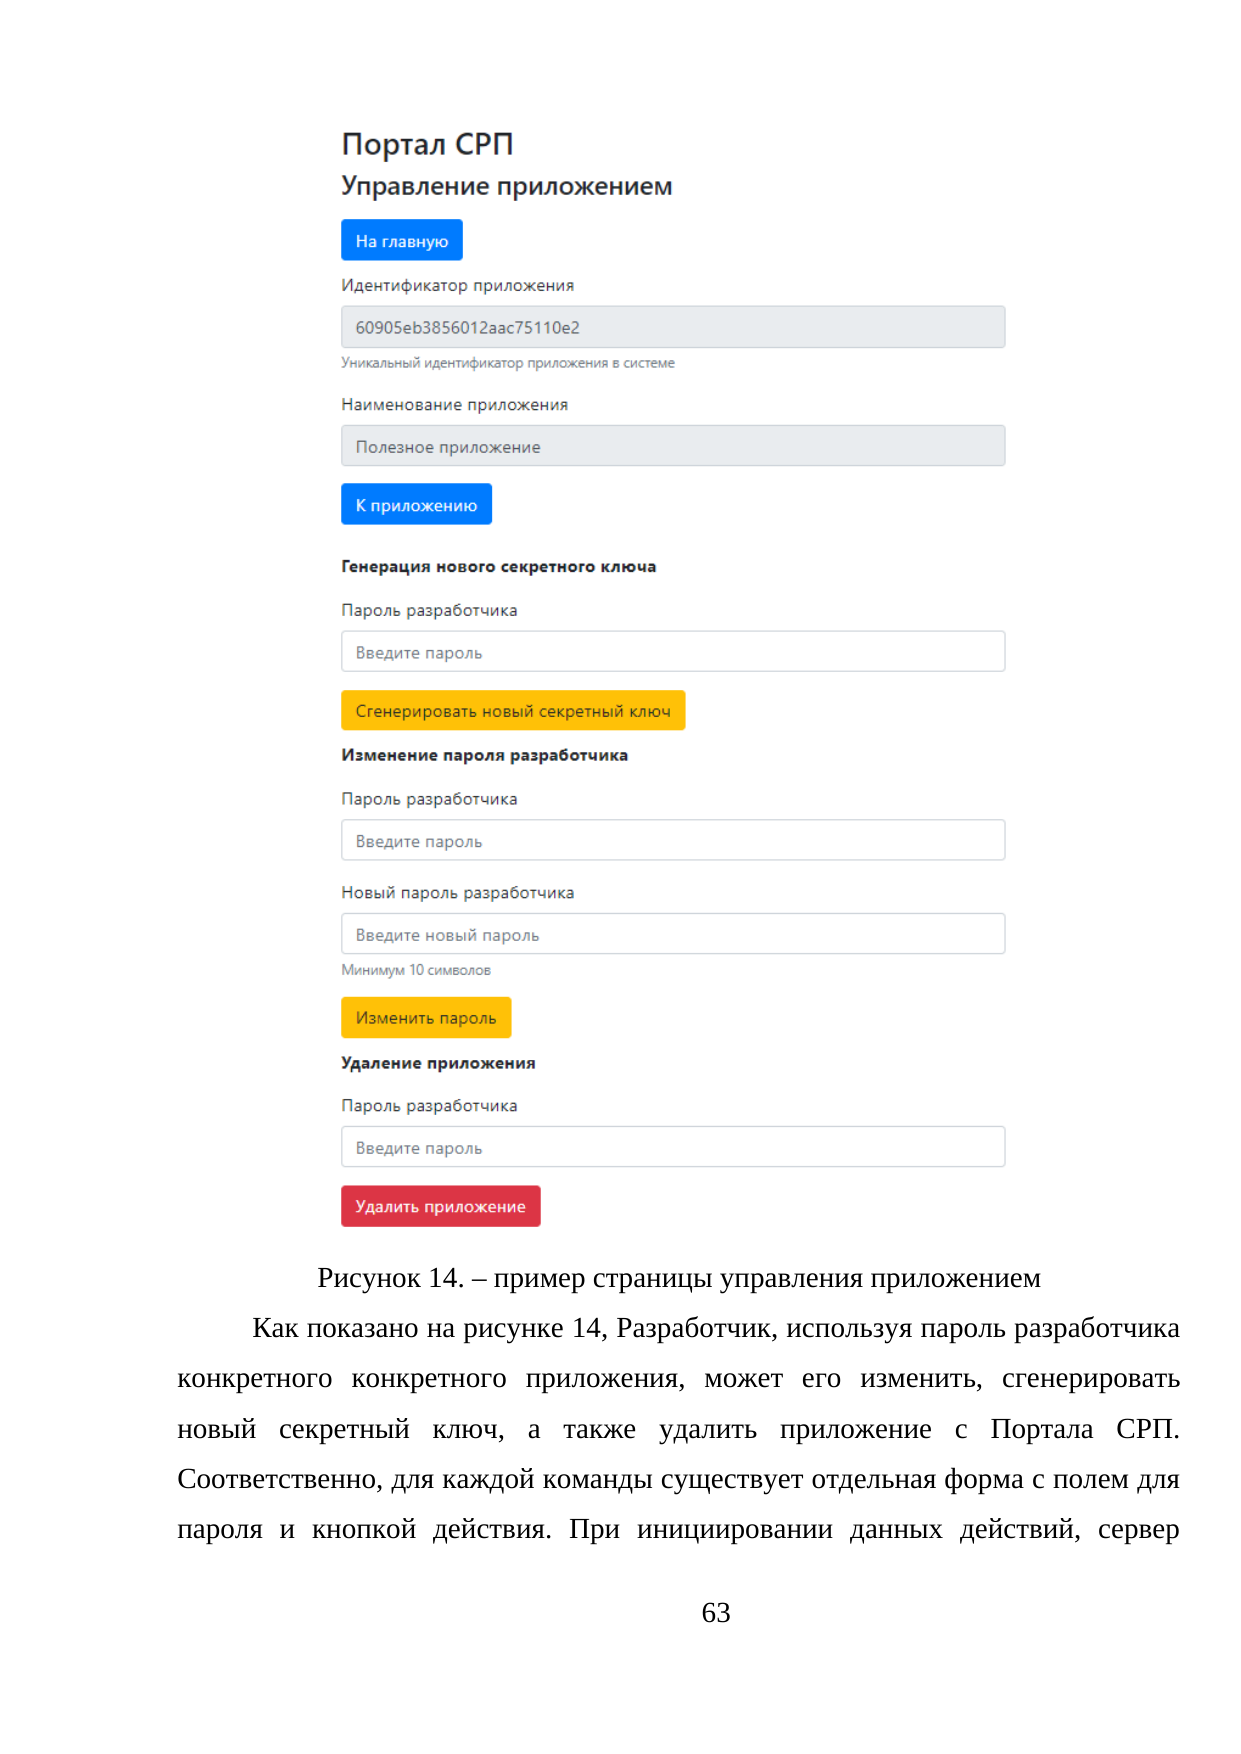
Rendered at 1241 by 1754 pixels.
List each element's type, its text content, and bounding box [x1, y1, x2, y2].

text Рисунок 14. – пример страницы управления приложением [177, 1260, 1181, 1293]
picture [334, 118, 1024, 1244]
